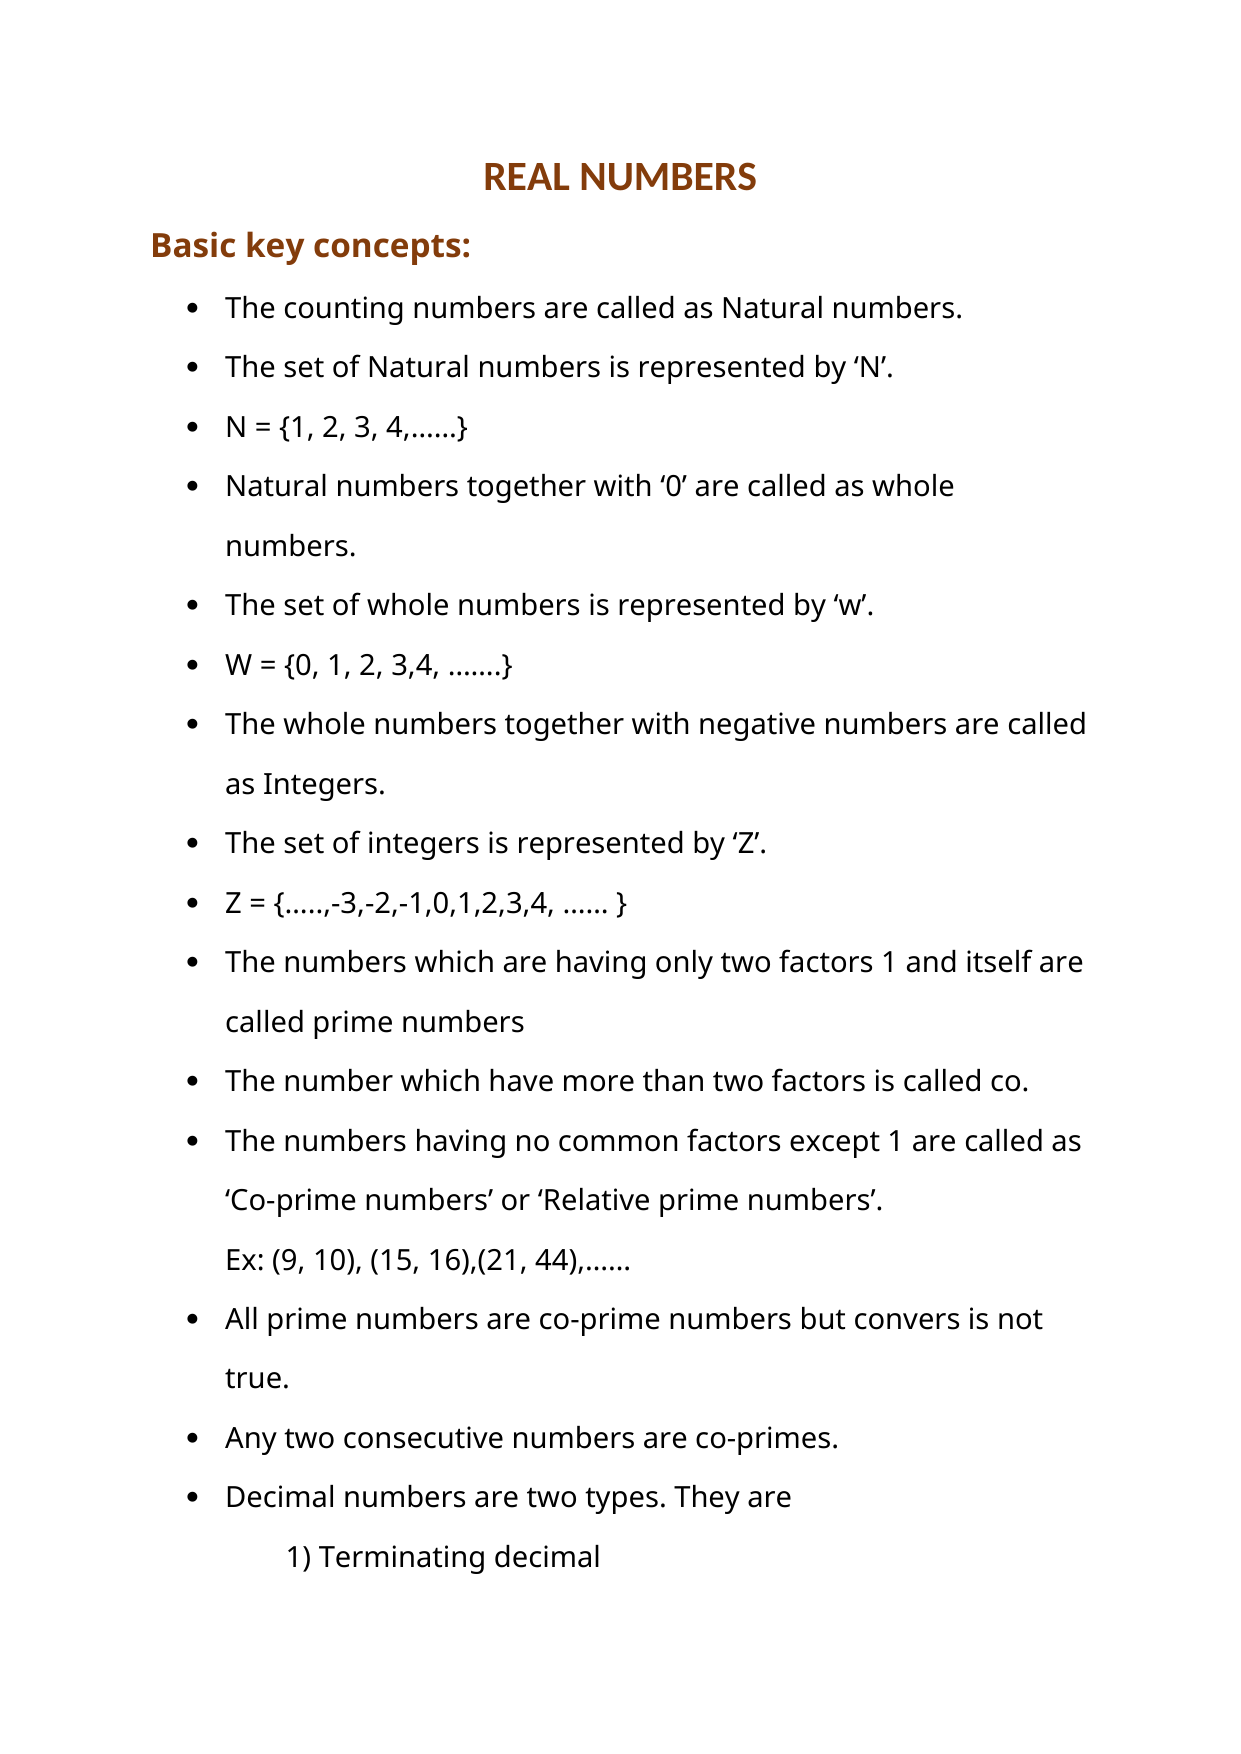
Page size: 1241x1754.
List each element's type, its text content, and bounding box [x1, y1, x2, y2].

list Ex: (9, 10), (15, 16),(21, 44),…… [225, 1239, 1090, 1278]
list The set of integers is represented by ‘Z’. [187, 822, 1090, 862]
list All prime numbers are co-prime numbers but convers is not true. [187, 1298, 1090, 1397]
text REAL NUMBERS [150, 150, 1090, 201]
list W = {0, 1, 2, 3,4, …….} [187, 644, 1090, 684]
list Z = {…..,-3,-2,-1,0,1,2,3,4, …… } [187, 882, 1090, 922]
list The set of Natural numbers is represented by ‘N’. [187, 347, 1090, 386]
list The numbers having no common factors except 1 are called as ‘Co-prime numbers’ or ‘Relative prime numbers’. [187, 1120, 1090, 1219]
list The whole numbers together with negative numbers are called as Integers. [187, 703, 1090, 803]
list Any two consecutive numbers are co-primes. [187, 1417, 1090, 1457]
list The number which have more than two factors is called co. [187, 1060, 1090, 1100]
list Natural numbers together with ‘0’ are called as whole numbers. [187, 466, 1090, 565]
list The numbers which are having only two factors 1 and itself are called prime numbers [187, 941, 1090, 1041]
list The set of whole numbers is represented by ‘w’. [187, 584, 1090, 624]
list Decimal numbers are two types. They are [187, 1477, 1090, 1516]
text Basic key concepts: [150, 222, 1090, 267]
list 1) Terminating decimal [225, 1536, 1090, 1576]
list N = {1, 2, 3, 4,……} [187, 406, 1090, 446]
list The counting numbers are called as Natural numbers. [187, 287, 1090, 327]
